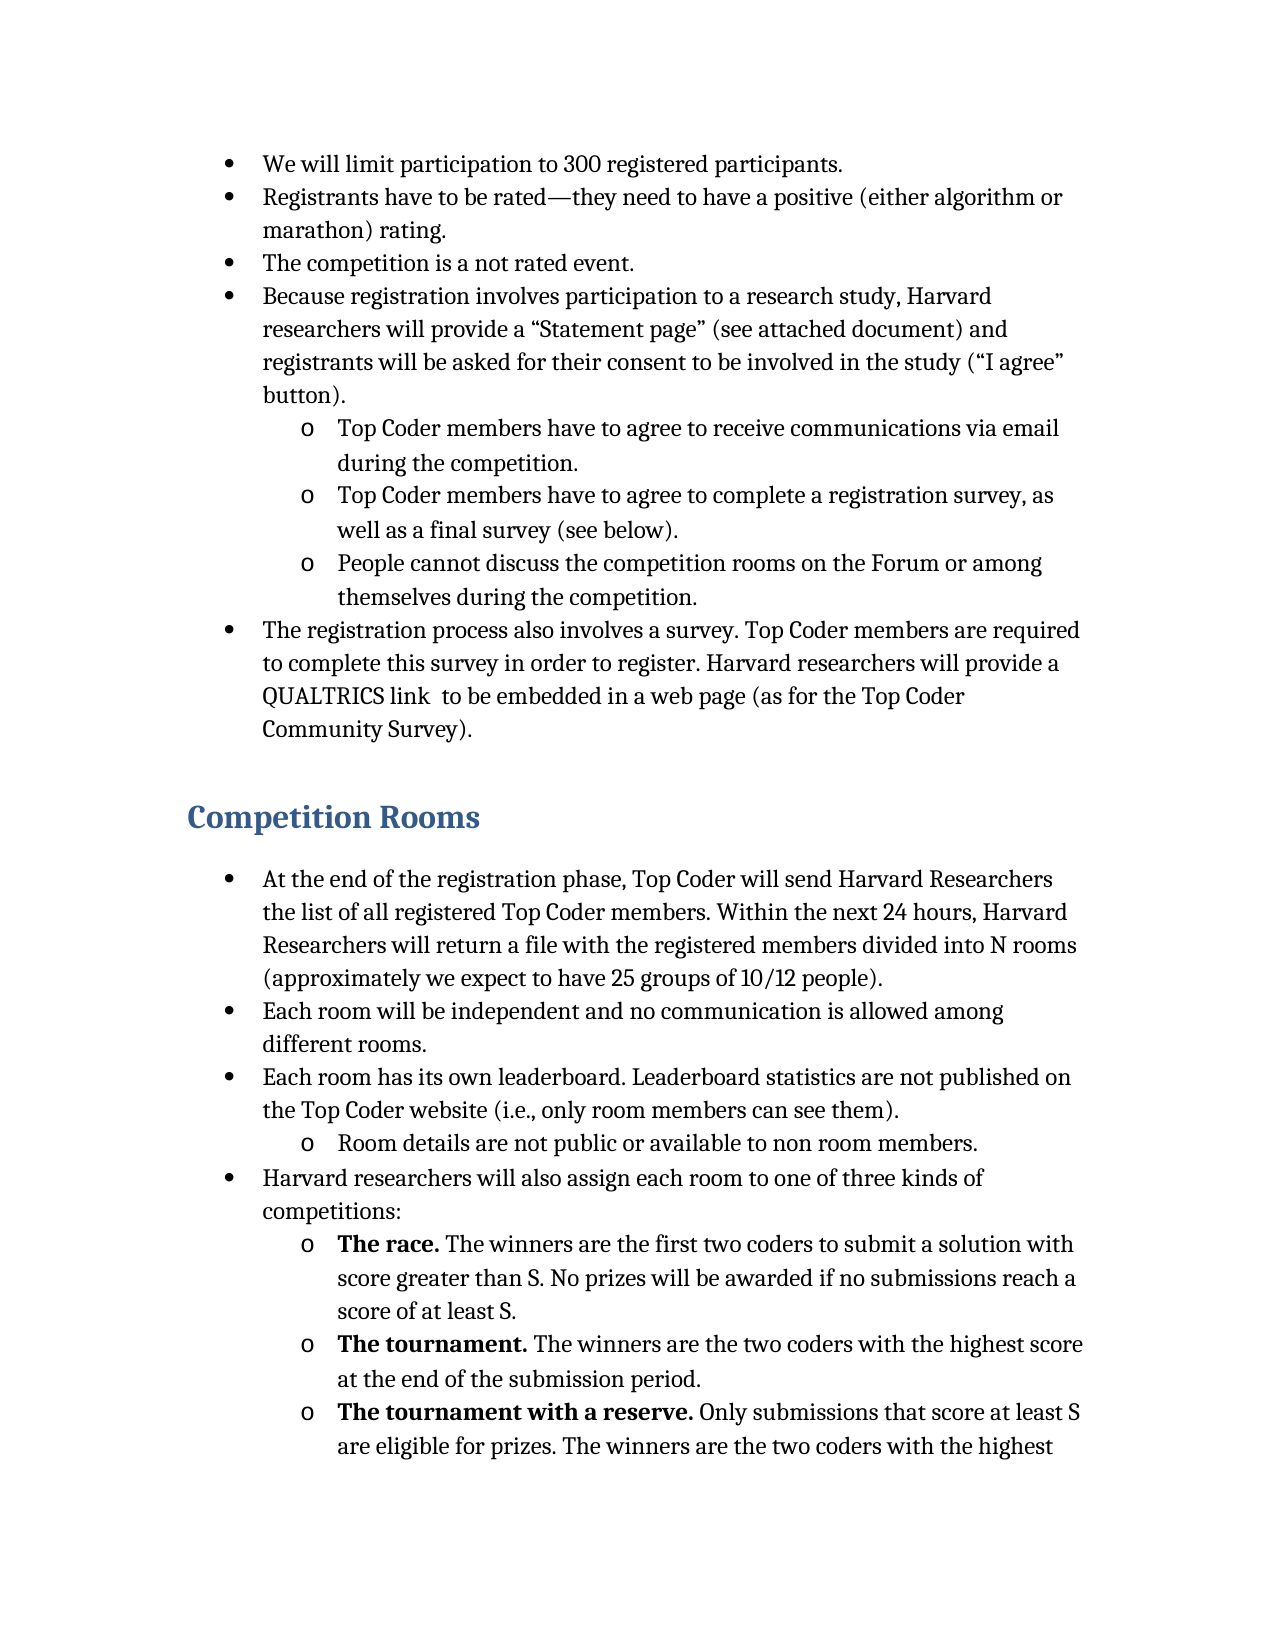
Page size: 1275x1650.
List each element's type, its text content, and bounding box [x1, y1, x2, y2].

list The competition is a not rated event. [225, 249, 1087, 278]
list Room details are not public or available to non room members. [300, 1129, 1087, 1159]
list Registrants have to be rated—they need to have a positive (either algorithm or marathon) rating. [225, 183, 1087, 245]
list The registration process also involves a survey. Top Coder members are required to complete this survey in order to register. Harvard researchers will provide a QUALTRICS link to be embedded in a web page (as for the Top Coder Community Survey). [225, 616, 1087, 744]
list Because registration involves participation to a research study, Harvard researchers will provide a “Statement page” (see attached document) and registrants will be asked for their consent to be involved in the study (“I agree” button). [225, 282, 1087, 410]
list People cannot discuss the competition rooms on the Forum or among themselves during the competition. [300, 549, 1087, 612]
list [300, 1397, 1087, 1461]
list We will limit participation to 300 registered participants. [225, 150, 1087, 179]
list Each room has its own leaderboard. Leaderboard statistics are not published on the Top Coder website (i.e., only room members can see them). [225, 1063, 1087, 1125]
list Harvard researchers will also assign each room to one of three kinds of competitions: [225, 1164, 1087, 1226]
subtitle Competition Rooms [187, 798, 1087, 836]
list At the end of the registration phase, Top Coder will send Harvard Researchers the list of all registered Top Coder members. Within the next 24 hours, Harvard Researchers will return a file with the registered members divided into N rooms (approximately we expect to have 25 groups of 10/12 people). [225, 865, 1087, 993]
list Each room will be independent and no communication is allowed among different rooms. [225, 997, 1087, 1059]
list The tournament. The winners are the two coders with the highest score at the end of the submission period. [300, 1330, 1087, 1393]
list Top Coder members have to agree to receive communications via email during the competition. [300, 414, 1087, 477]
list Top Coder members have to agree to complete a registration survey, as well as a final survey (see below). [300, 481, 1087, 544]
list The race. The winners are the first two coders to submit a solution with score greater than S. No prizes will be awarded if no submissions reach a score of at least S. [300, 1230, 1087, 1326]
